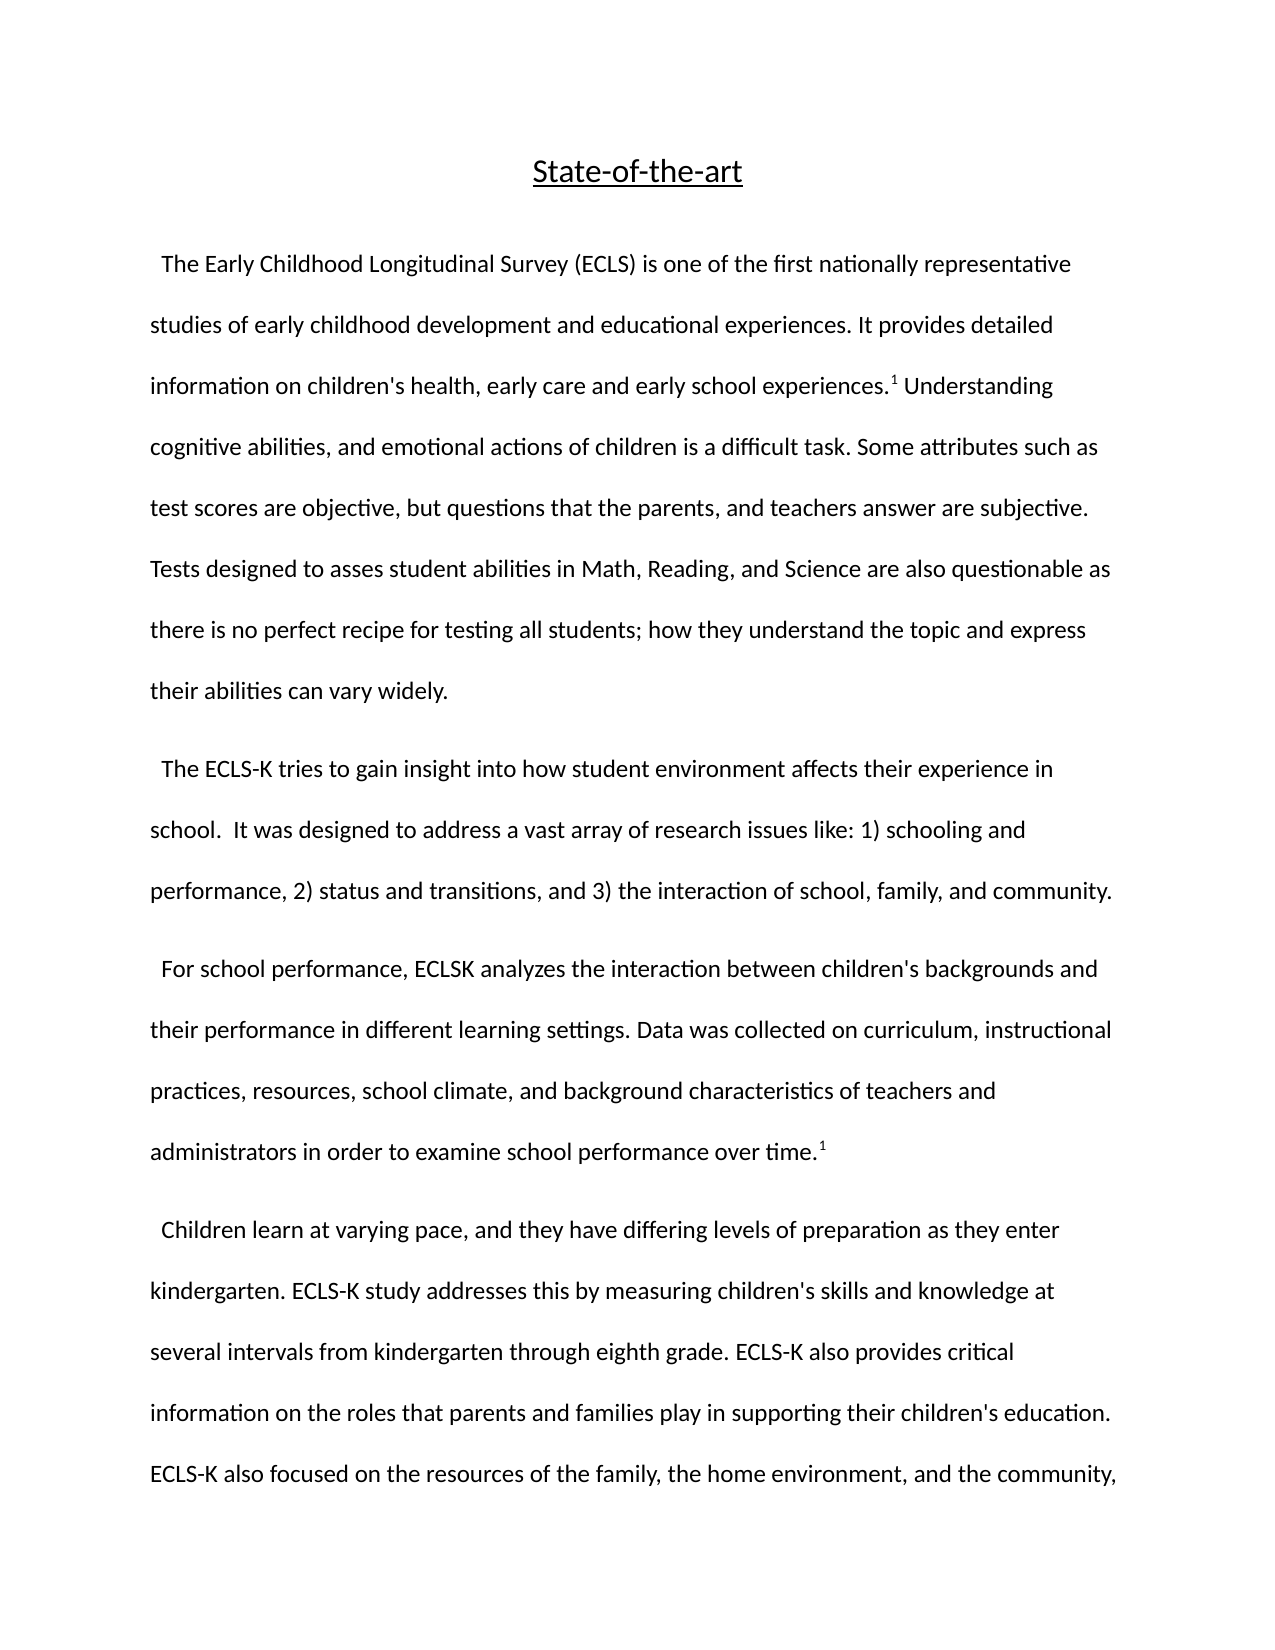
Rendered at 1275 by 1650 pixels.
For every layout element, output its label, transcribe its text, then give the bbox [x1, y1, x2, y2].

text The Early Childhood Longitudinal Survey (ECLS) is one of the first nationally representative studies of early childhood development and educational experiences. It provides detailed information on children's health, early care and early school experiences.1 Understanding cognitive abilities, and emotional actions of children is a difficult task. Some attributes such as test scores are objective, but questions that the parents, and teachers answer are subjective. Tests designed to asses student abilities in Math, Reading, and Science are also questionable as there is no perfect recipe for testing all students; how they understand the topic and express their abilities can vary widely. [150, 248, 1125, 706]
text The ECLS-K tries to gain insight into how student environment affects their experience in school. It was designed to address a vast array of research issues like: 1) schooling and performance, 2) status and transitions, and 3) the interaction of school, family, and community. [150, 753, 1125, 906]
text State-of-the-art [150, 150, 1125, 191]
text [150, 1214, 1125, 1488]
text For school performance, ECLSK analyzes the interaction between children's backgrounds and their performance in different learning settings. Data was collected on curriculum, instructional practices, resources, school climate, and background characteristics of teachers and administrators in order to examine school performance over time.1 [150, 953, 1125, 1167]
